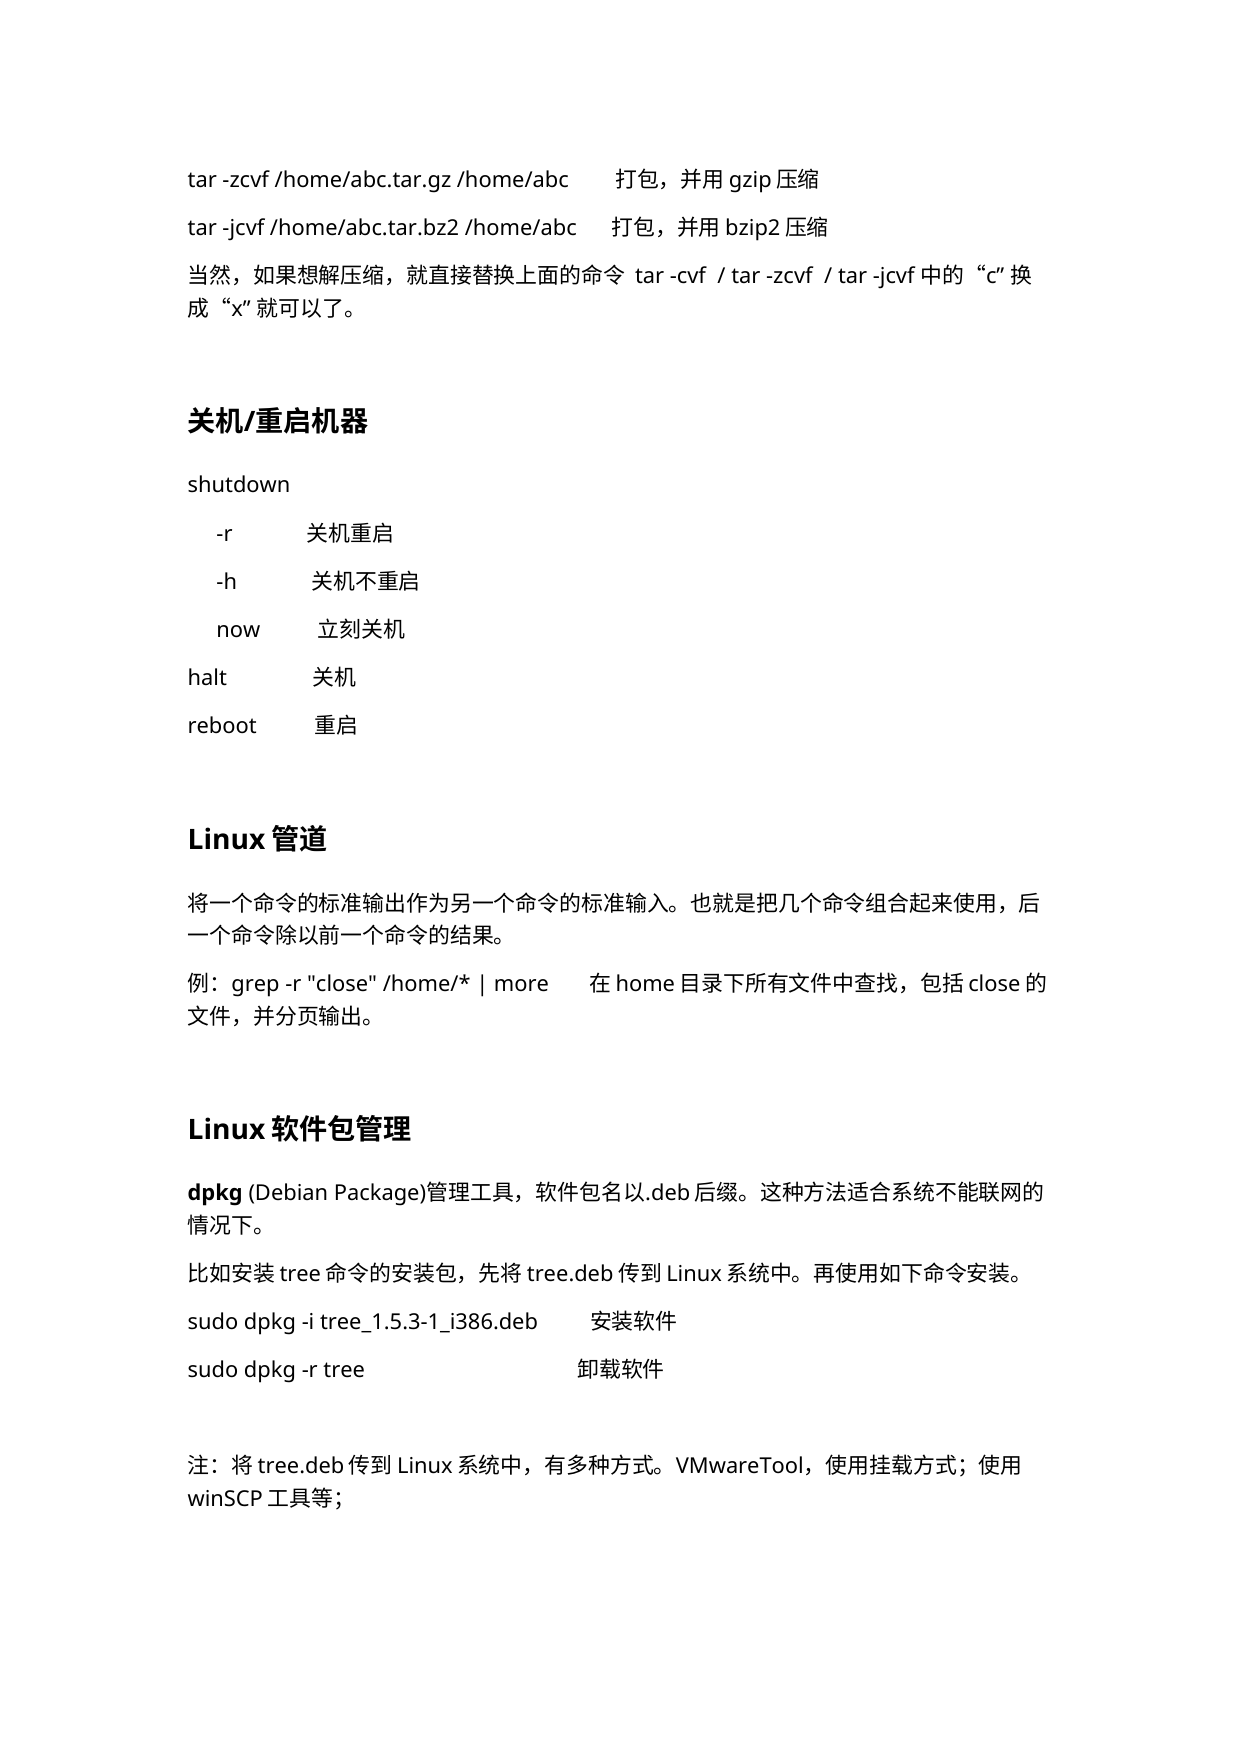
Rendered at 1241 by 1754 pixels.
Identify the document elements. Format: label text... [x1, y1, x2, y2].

text Linux管道 [187, 804, 1053, 869]
text 比如安装tree命令的安装包，先将tree.deb传到Linux系统中。再使用如下命令安装。 [187, 1256, 1053, 1288]
text 例：grep -r "close" /home/* | more 在home目录下所有文件中查找，包括close的文件，并分页输出。 [187, 966, 1053, 1031]
text 关机/重启机器 [187, 387, 1053, 452]
text dpkg (Debian Package)管理工具，软件包名以.deb后缀。这种方法适合系统不能联网的情况下。 [187, 1175, 1053, 1240]
text tar -jcvf /home/abc.tar.bz2 /home/abc 打包，并用bzip2压缩 [187, 210, 1053, 243]
text 将一个命令的标准输出作为另一个命令的标准输入。也就是把几个命令组合起来使用，后一个命令除以前一个命令的结果。 [187, 885, 1053, 950]
text 当然，如果想解压缩，就直接替换上面的命令 tar -cvf / tar -zcvf / tar -jcvf 中的“c” 换成“x” 就可以了。 [187, 258, 1053, 323]
text tar -zcvf /home/abc.tar.gz /home/abc 打包，并用gzip压缩 [187, 162, 1053, 194]
text reboot 重启 [187, 708, 1053, 741]
text -r 关机重启 [187, 516, 1053, 548]
text -h 关机不重启 [187, 564, 1053, 596]
text sudo dpkg -r tree 卸载软件 [187, 1352, 1053, 1384]
text shutdown [187, 468, 1053, 500]
text 注：将tree.deb传到Linux系统中，有多种方式。VMwareTool，使用挂载方式；使用winSCP工具等； [187, 1448, 1053, 1513]
text now 立刻关机 [187, 612, 1053, 644]
text halt 关机 [187, 660, 1053, 693]
text Linux软件包管理 [187, 1094, 1053, 1159]
text sudo dpkg -i tree_1.5.3-1_i386.deb 安装软件 [187, 1304, 1053, 1336]
